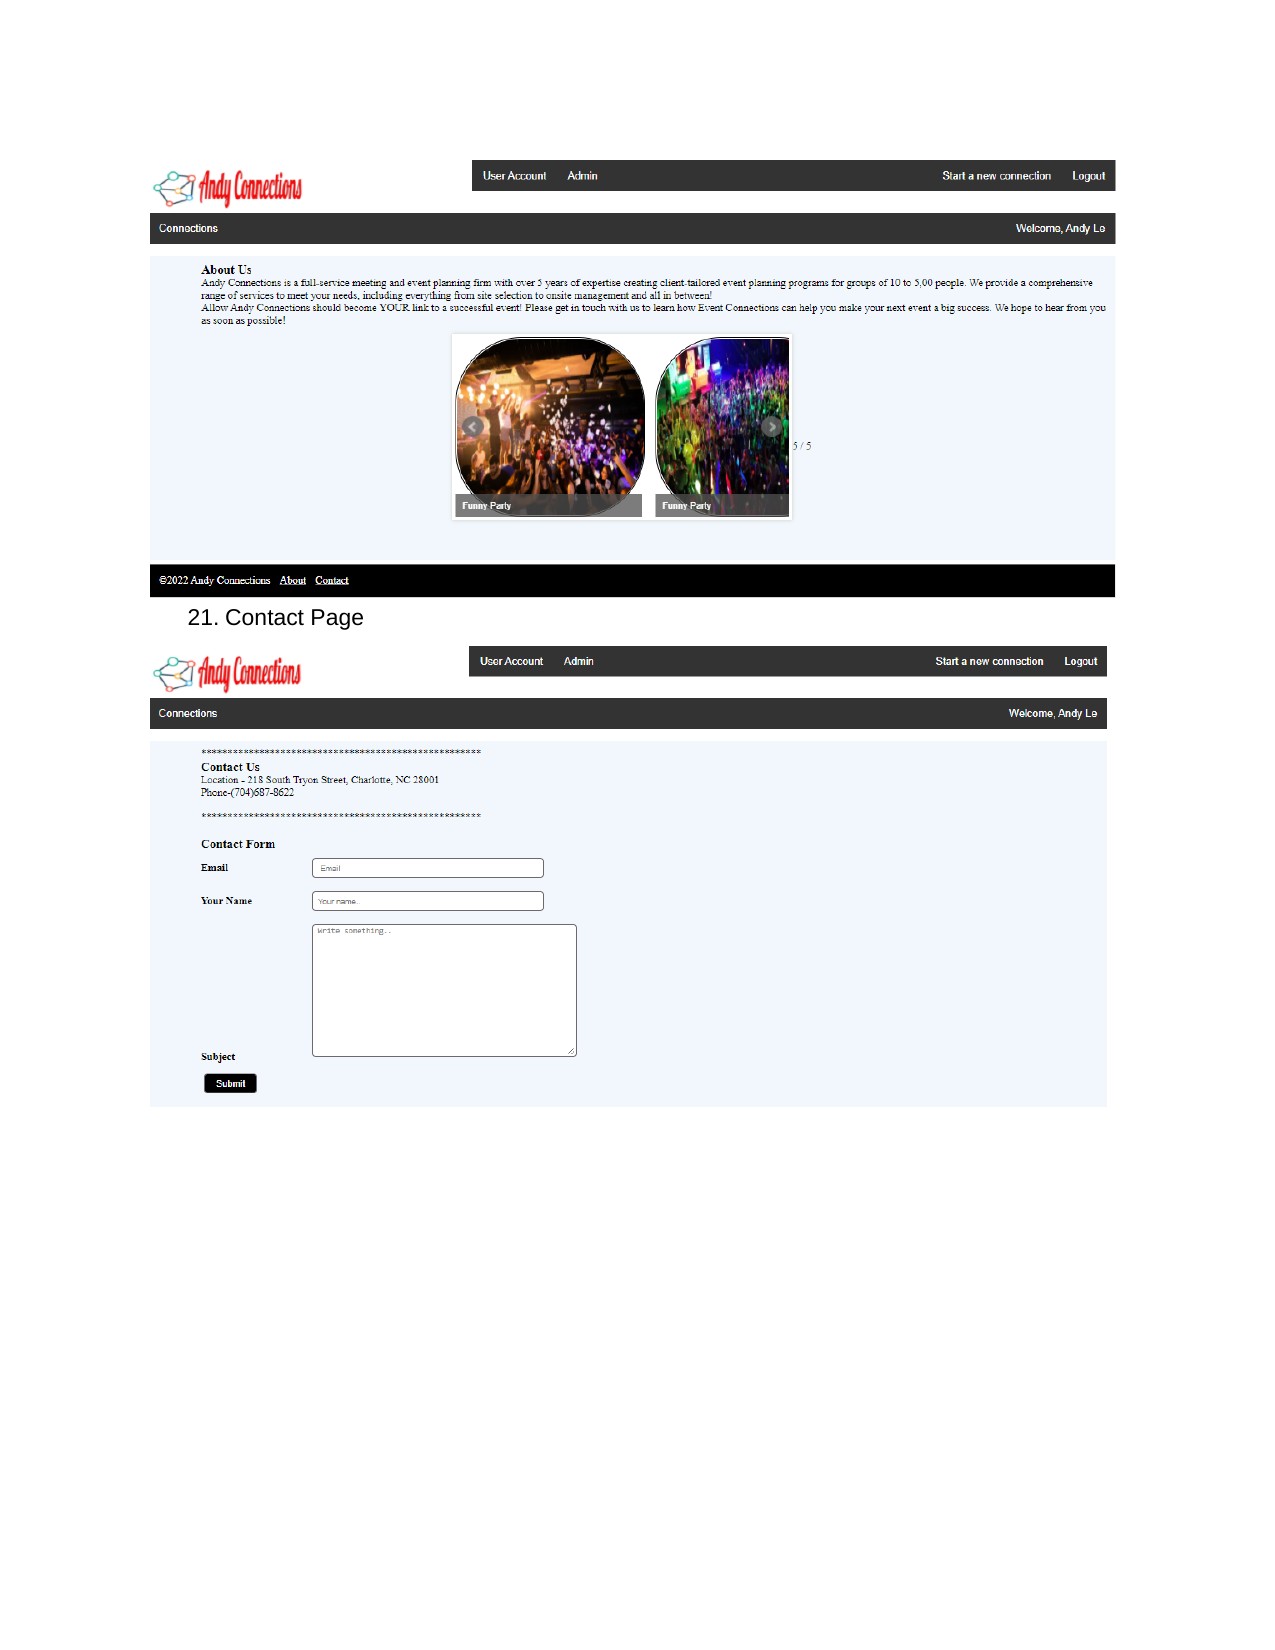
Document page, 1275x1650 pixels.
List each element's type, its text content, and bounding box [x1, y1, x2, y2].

list Contact Page [187, 604, 1125, 630]
picture [150, 634, 1125, 1107]
picture [150, 150, 1125, 600]
